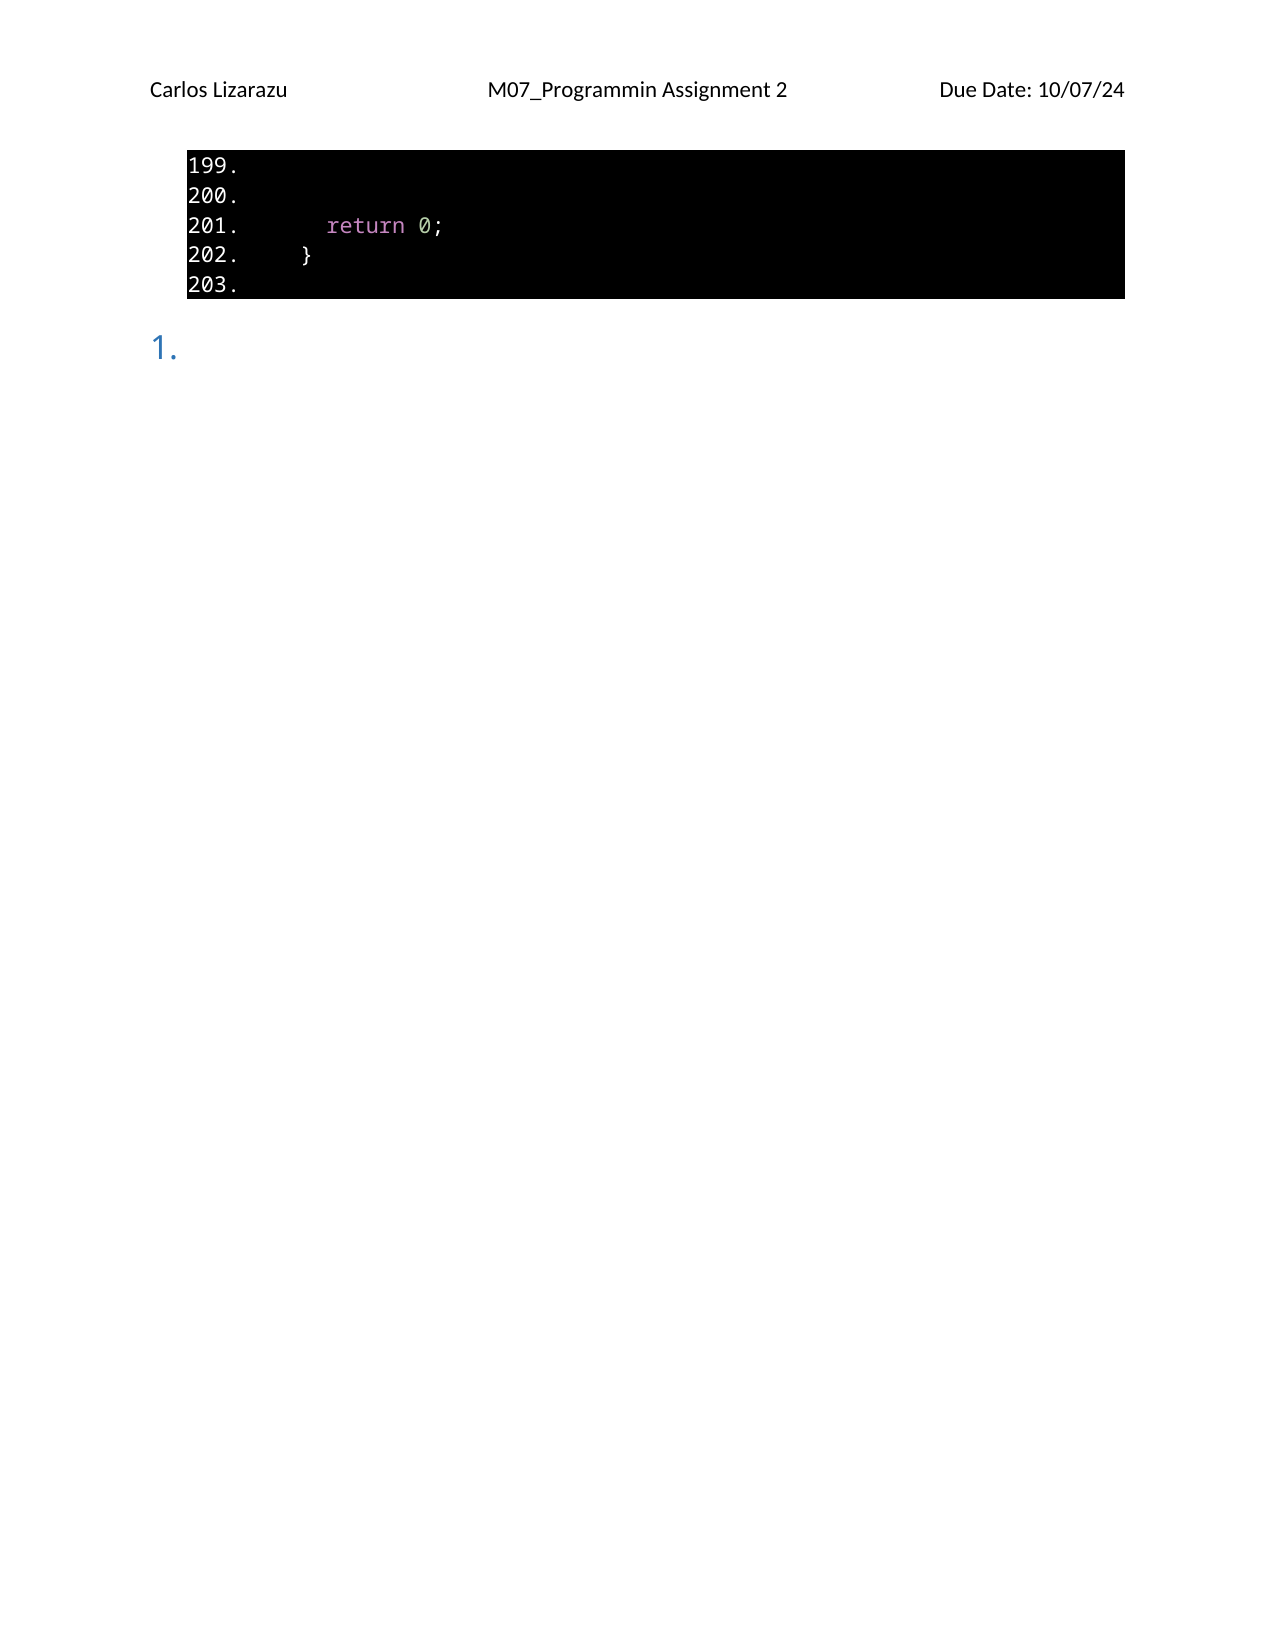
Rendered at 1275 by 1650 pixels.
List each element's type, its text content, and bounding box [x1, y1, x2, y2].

list } [187, 239, 1125, 269]
list return 0; [187, 209, 1125, 239]
